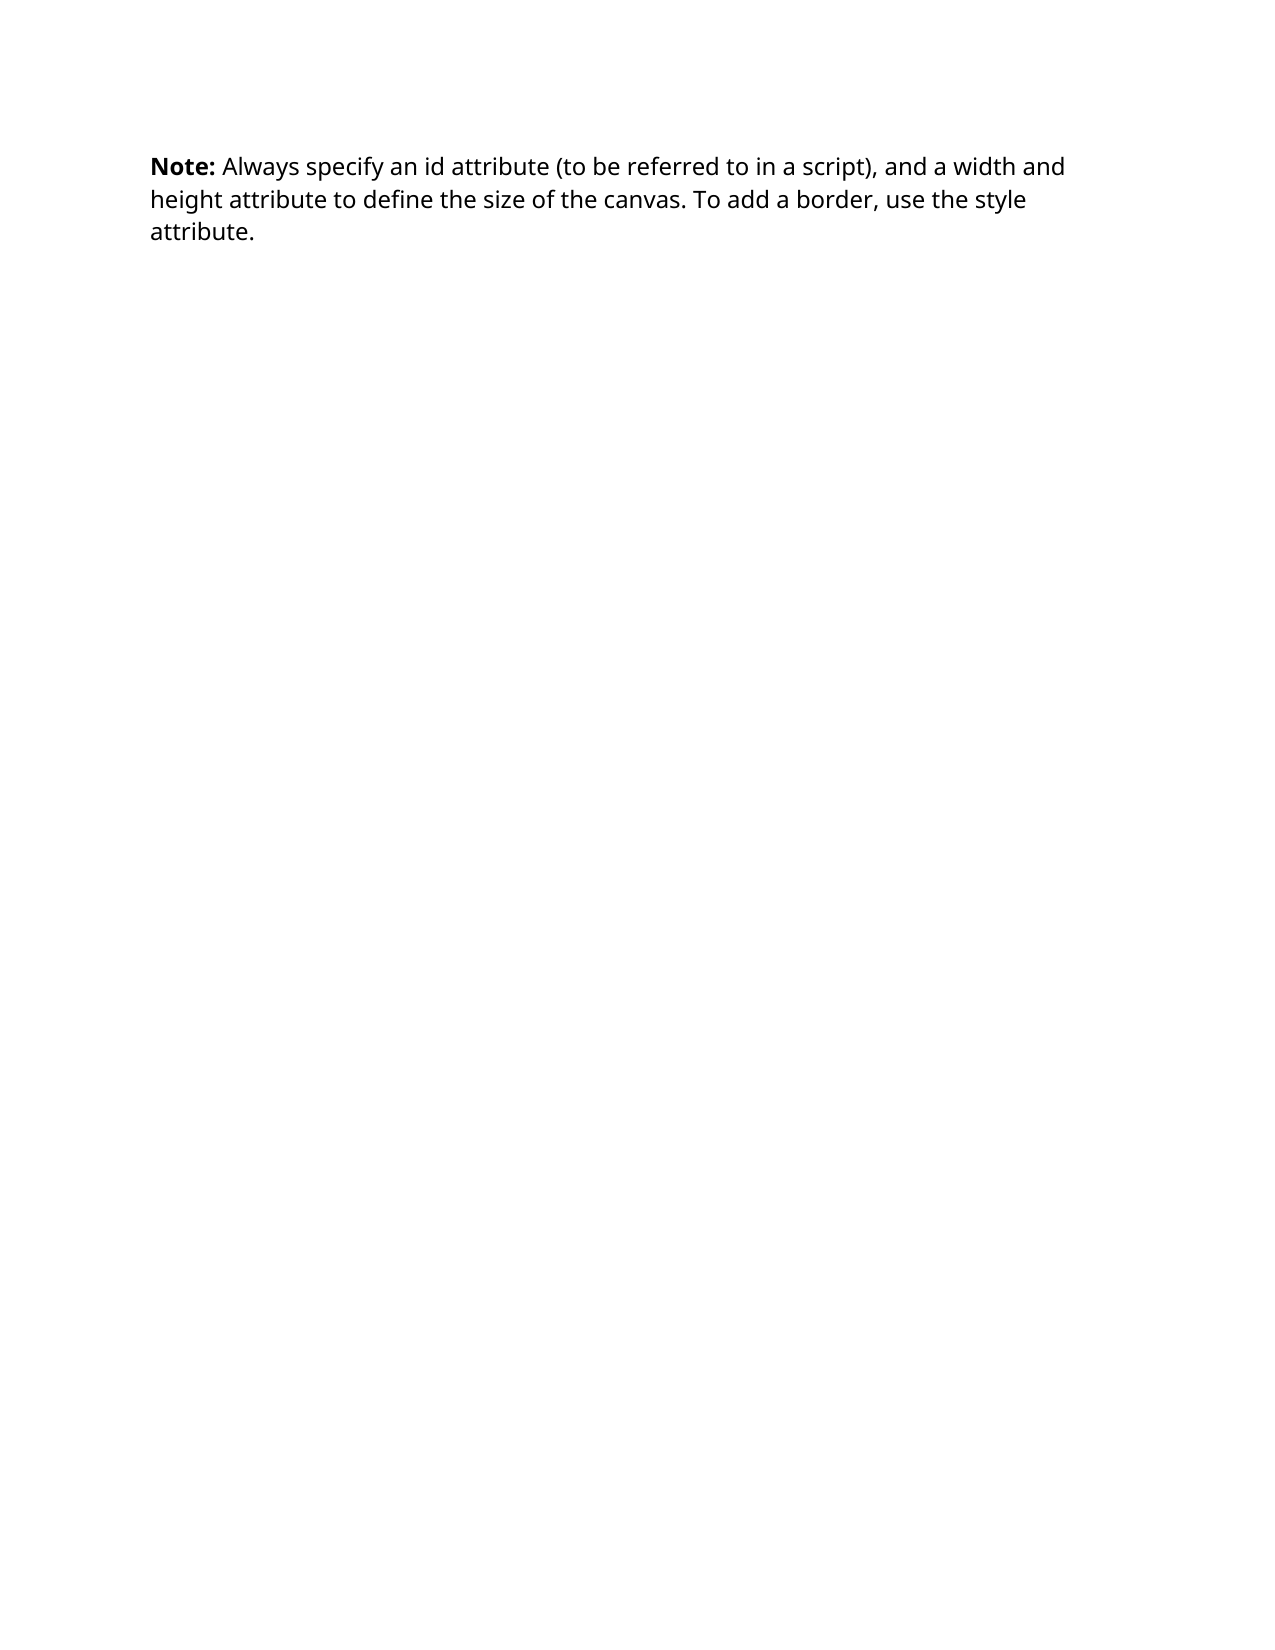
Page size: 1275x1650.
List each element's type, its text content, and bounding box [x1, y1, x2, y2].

text Note: Always specify an id attribute (to be referred to in a script), and a width and height attribute to define the size of the canvas. To add a border, use the style attribute. [150, 150, 1125, 248]
